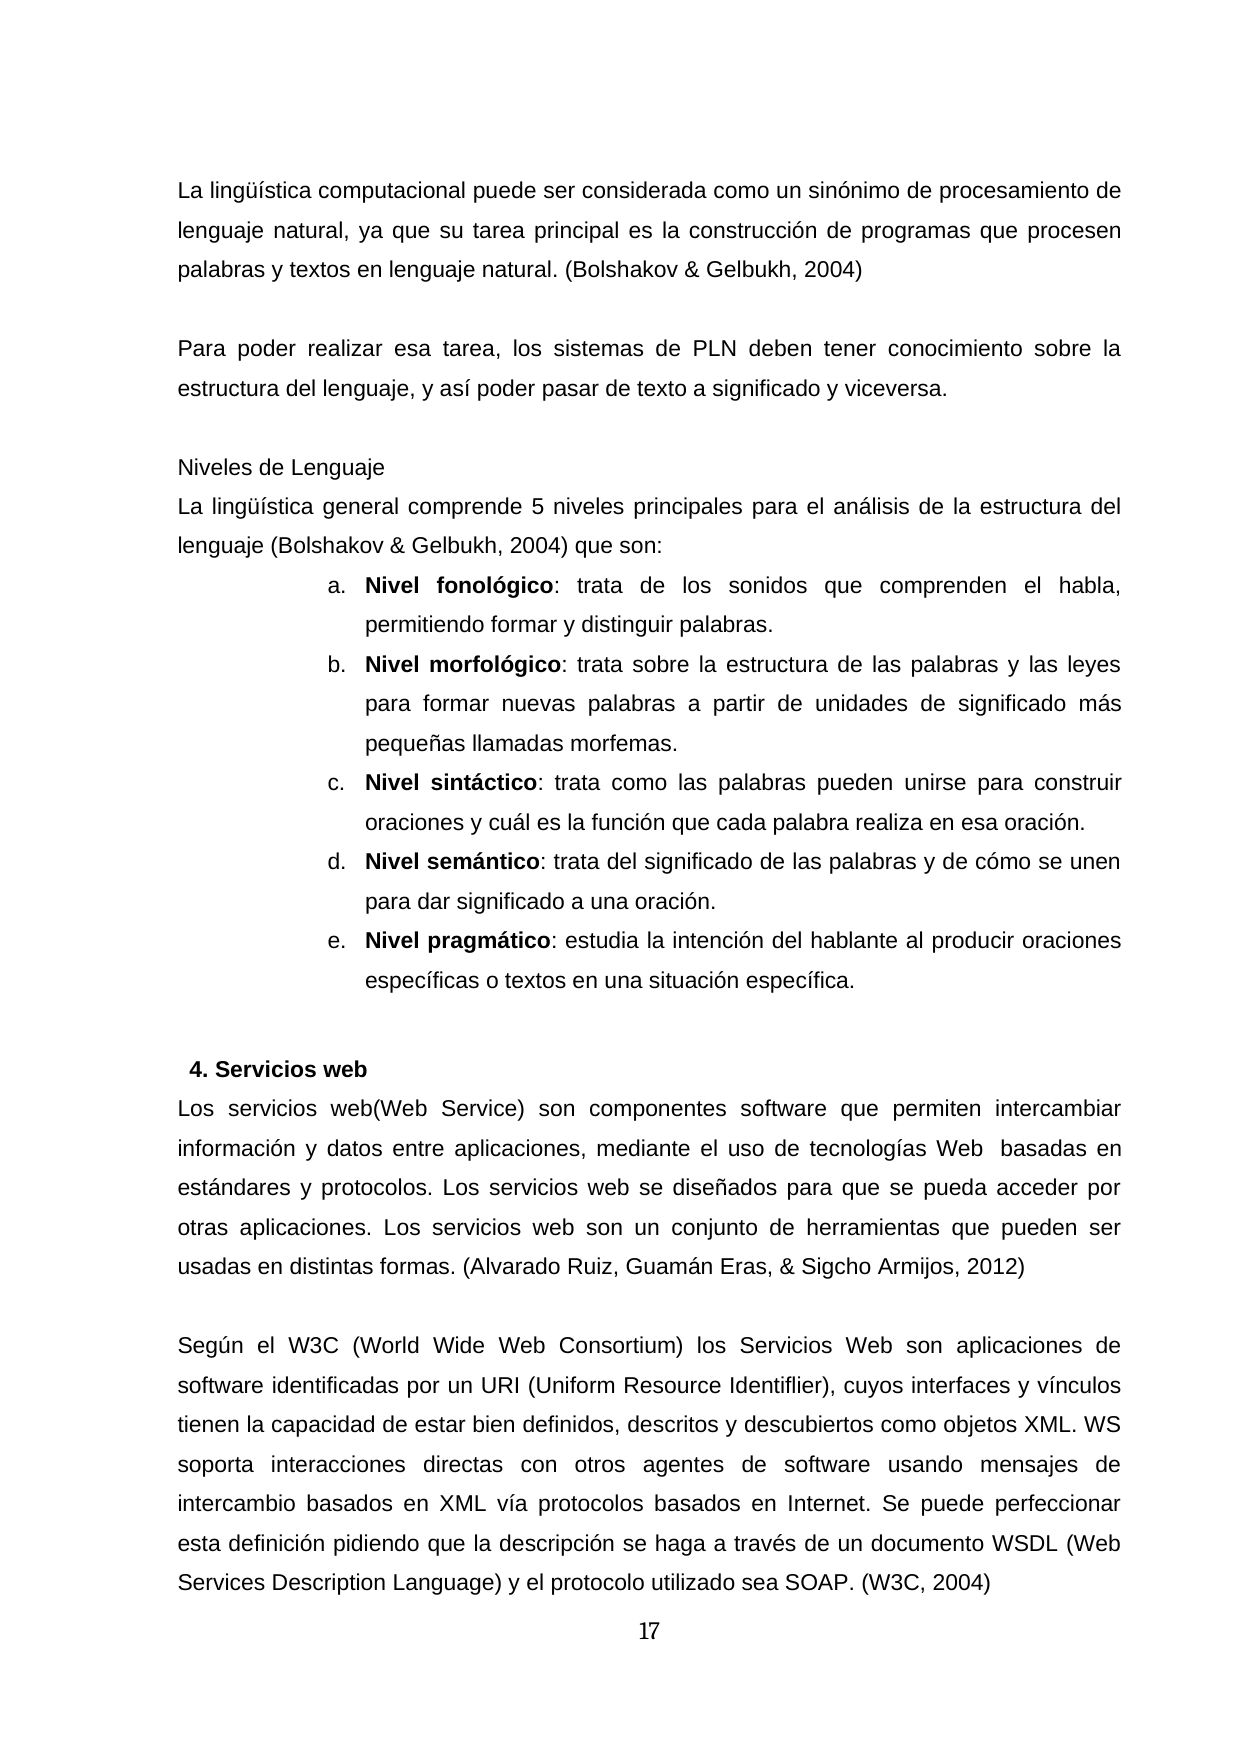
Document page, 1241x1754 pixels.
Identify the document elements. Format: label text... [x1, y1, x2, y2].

text La lingüística general comprende 5 niveles principales para el análisis de la estructura del lenguaje que son: [177, 493, 1122, 559]
text Nivel morfológico: trata sobre la estructura de las palabras y las leyes para formar nuevas palabras a partir de unidades de significado más pequeñas llamadas morfemas. [327, 651, 1122, 756]
text Nivel semántico: trata del significado de las palabras y de cómo se unen para dar significado a una oración. [327, 848, 1122, 914]
text La lingüística computacional puede ser considerada como un sinónimo de procesamiento de lenguaje natural, ya que su tarea principal es la construcción de programas que procesen palabras y textos en lenguaje natural. [177, 177, 1122, 282]
text Niveles de Lenguaje [177, 453, 1122, 480]
text Para poder realizar esa tarea, los sistemas de PLN deben tener conocimiento sobre la estructura del lenguaje, y así poder pasar de texto a significado y viceversa. [177, 335, 1122, 401]
text Según el W3C (World Wide Web Consortium) los Servicios Web son aplicaciones de software identificadas por un URI (Uniform Resource Identiflier), cuyos interfaces y vínculos tienen la capacidad de estar bien definidos, descritos y descubiertos como objetos XML. WS soporta interacciones directas con otros agentes de software usando mensajes de intercambio basados en XML vía protocolos basados en Internet. Se puede perfeccionar esta definición pidiendo que la descripción se haga a través de un documento WSDL (Web Services Description Language) y el protocolo utilizado sea SOAP. [177, 1332, 1122, 1595]
text Nivel fonológico: trata de los sonidos que comprenden el habla, permitiendo formar y distinguir palabras. [327, 572, 1122, 638]
text Nivel sintáctico: trata como las palabras pueden unirse para construir oraciones y cuál es la función que cada palabra realiza en esa oración. [327, 769, 1122, 835]
text Nivel pragmático: estudia la intención del hablante al producir oraciones específicas o textos en una situación específica. [327, 927, 1122, 993]
text Servicios web [215, 1056, 1122, 1082]
text Los servicios web(Web Service) son componentes software que permiten intercambiar información y datos entre aplicaciones, mediante el uso de tecnologías Web basadas en estándares y protocolos. Los servicios web se diseñados para que se pueda acceder por otras aplicaciones. Los servicios web son un conjunto de herramientas que pueden ser usadas en distintas formas. [177, 1095, 1122, 1279]
